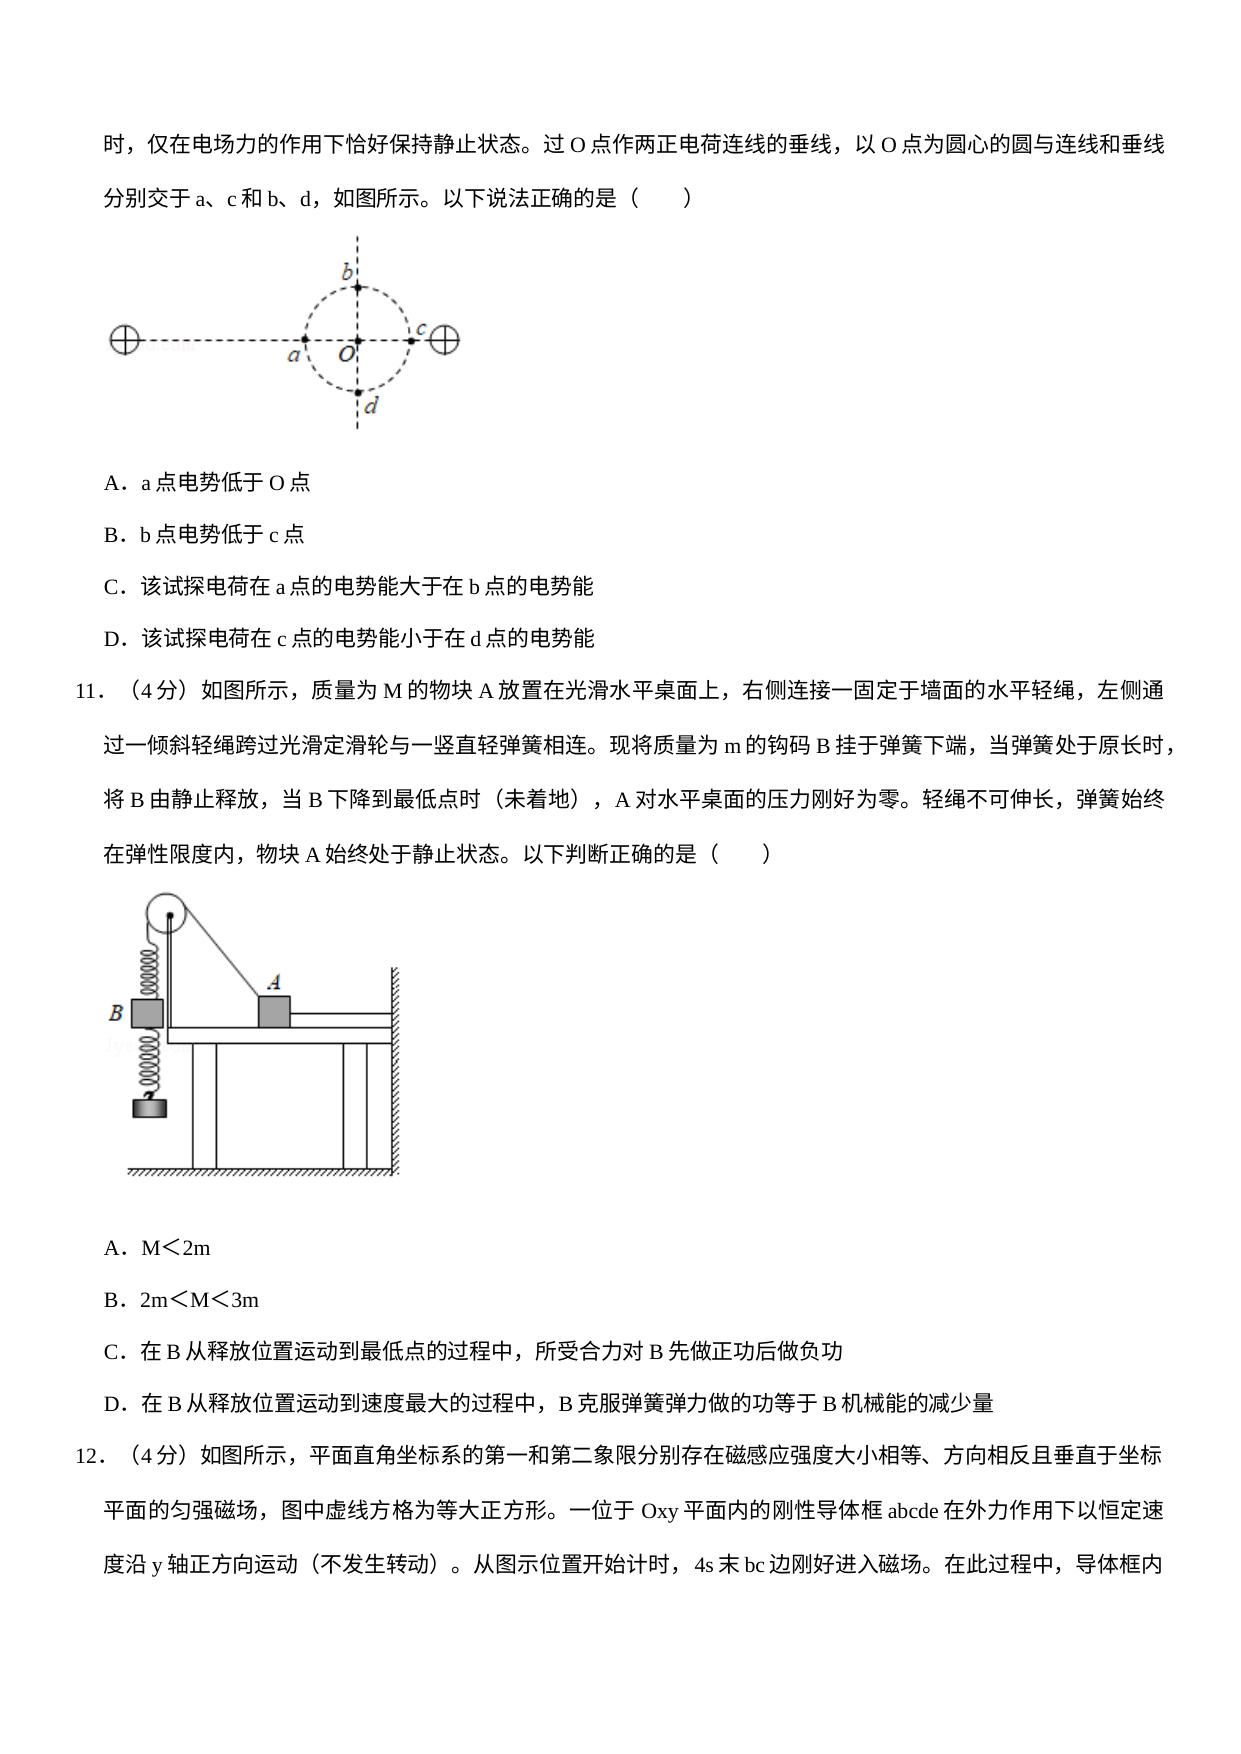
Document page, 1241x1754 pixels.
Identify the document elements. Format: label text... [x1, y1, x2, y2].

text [75, 124, 1165, 215]
text B．b点电势低于c点 [75, 514, 1165, 551]
text 11．（4分）如图所示，质量为M的物块A放置在光滑水平桌面上，右侧连接一固定于墙面的水平轻绳，左侧通过一倾斜轻绳跨过光滑定滑轮与一竖直轻弹簧相连。现将质量为m的钩码B挂于弹簧下端，当弹簧处于原长时，将B由静止释放，当B下降到最低点时（未着地），A对水平桌面的压力刚好为零。轻绳不可伸长，弹簧始终在弹性限度内，物块A始终处于静止状态。以下判断正确的是（ ） [75, 671, 1165, 871]
text D．在B从释放位置运动到速度最大的过程中，B克服弹簧弹力做的功等于B机械能的减少量 [75, 1384, 1165, 1420]
text C．在B从释放位置运动到最低点的过程中，所受合力对B先做正功后做负功 [75, 1332, 1165, 1368]
text B．2m＜M＜3m [75, 1279, 1165, 1316]
picture [103, 231, 465, 434]
text D．该试探电荷在c点的电势能小于在d点的电势能 [75, 619, 1165, 655]
text A．M＜2m [75, 1227, 1165, 1264]
text C．该试探电荷在a点的电势能大于在b点的电势能 [75, 567, 1165, 603]
text A．a点电势低于O点 [75, 462, 1165, 499]
picture [103, 886, 404, 1181]
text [75, 1436, 1165, 1581]
